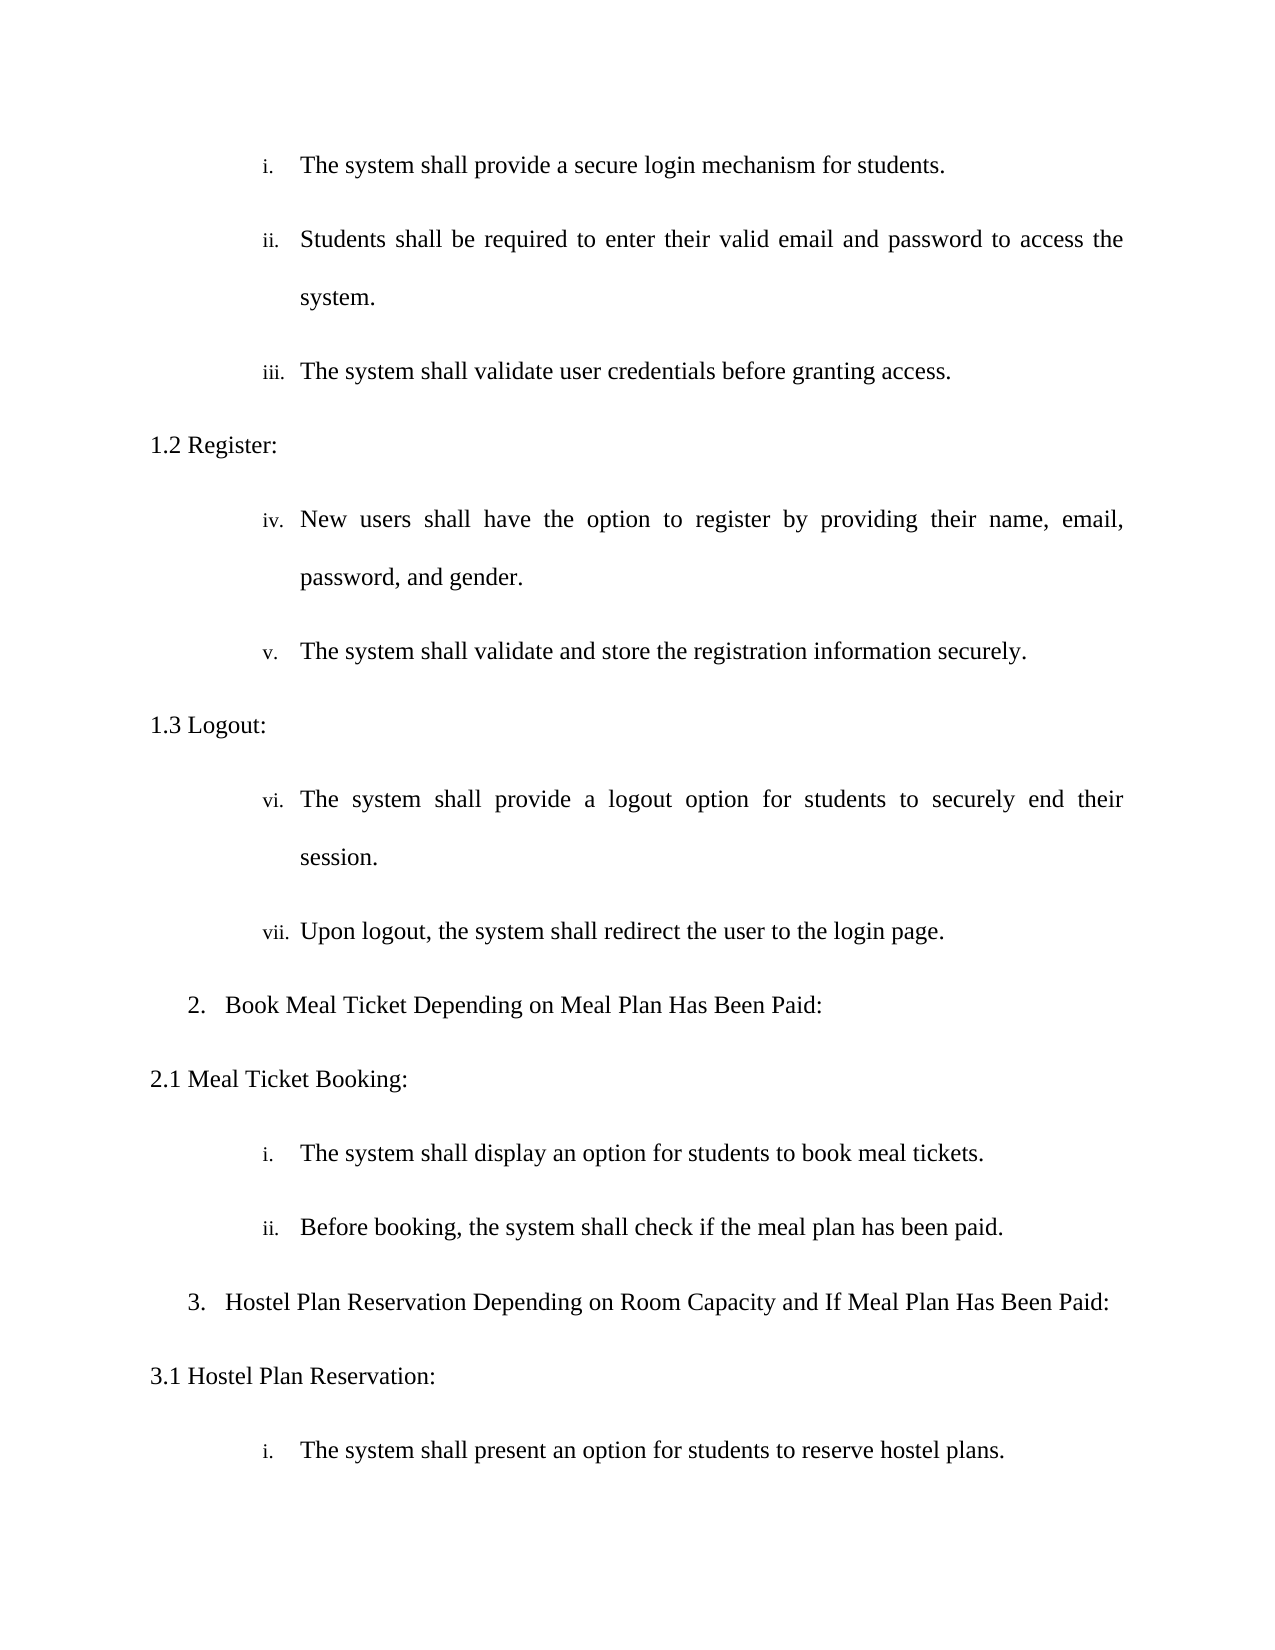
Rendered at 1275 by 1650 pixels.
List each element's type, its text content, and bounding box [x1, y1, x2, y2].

list The system shall validate and store the registration information securely. [262, 636, 1125, 664]
text 1.3 Logout: [150, 710, 1125, 739]
list The system shall validate user credentials before granting access. [262, 356, 1125, 384]
list The system shall provide a secure login mechanism for students. [262, 150, 1125, 179]
list The system shall present an option for students to reserve hostel plans. [262, 1435, 1125, 1464]
list The system shall provide a logout option for students to securely end their session. [262, 784, 1125, 870]
list Upon logout, the system shall redirect the user to the login page. [262, 916, 1125, 944]
list The system shall display an option for students to book meal tickets. [262, 1138, 1125, 1167]
text 3.1 Hostel Plan Reservation: [150, 1361, 1125, 1389]
list Students shall be required to enter their valid email and password to access the system. [262, 224, 1125, 310]
list Hostel Plan Reservation Depending on Room Capacity and If Meal Plan Has Been Paid: [187, 1287, 1125, 1315]
list Before booking, the system shall check if the meal plan has been paid. [262, 1212, 1125, 1241]
list Book Meal Ticket Depending on Meal Plan Has Been Paid: [187, 990, 1125, 1019]
list New users shall have the option to register by providing their name, email, password, and gender. [262, 504, 1125, 590]
text 2.1 Meal Ticket Booking: [150, 1064, 1125, 1093]
text 1.2 Register: [150, 430, 1125, 459]
